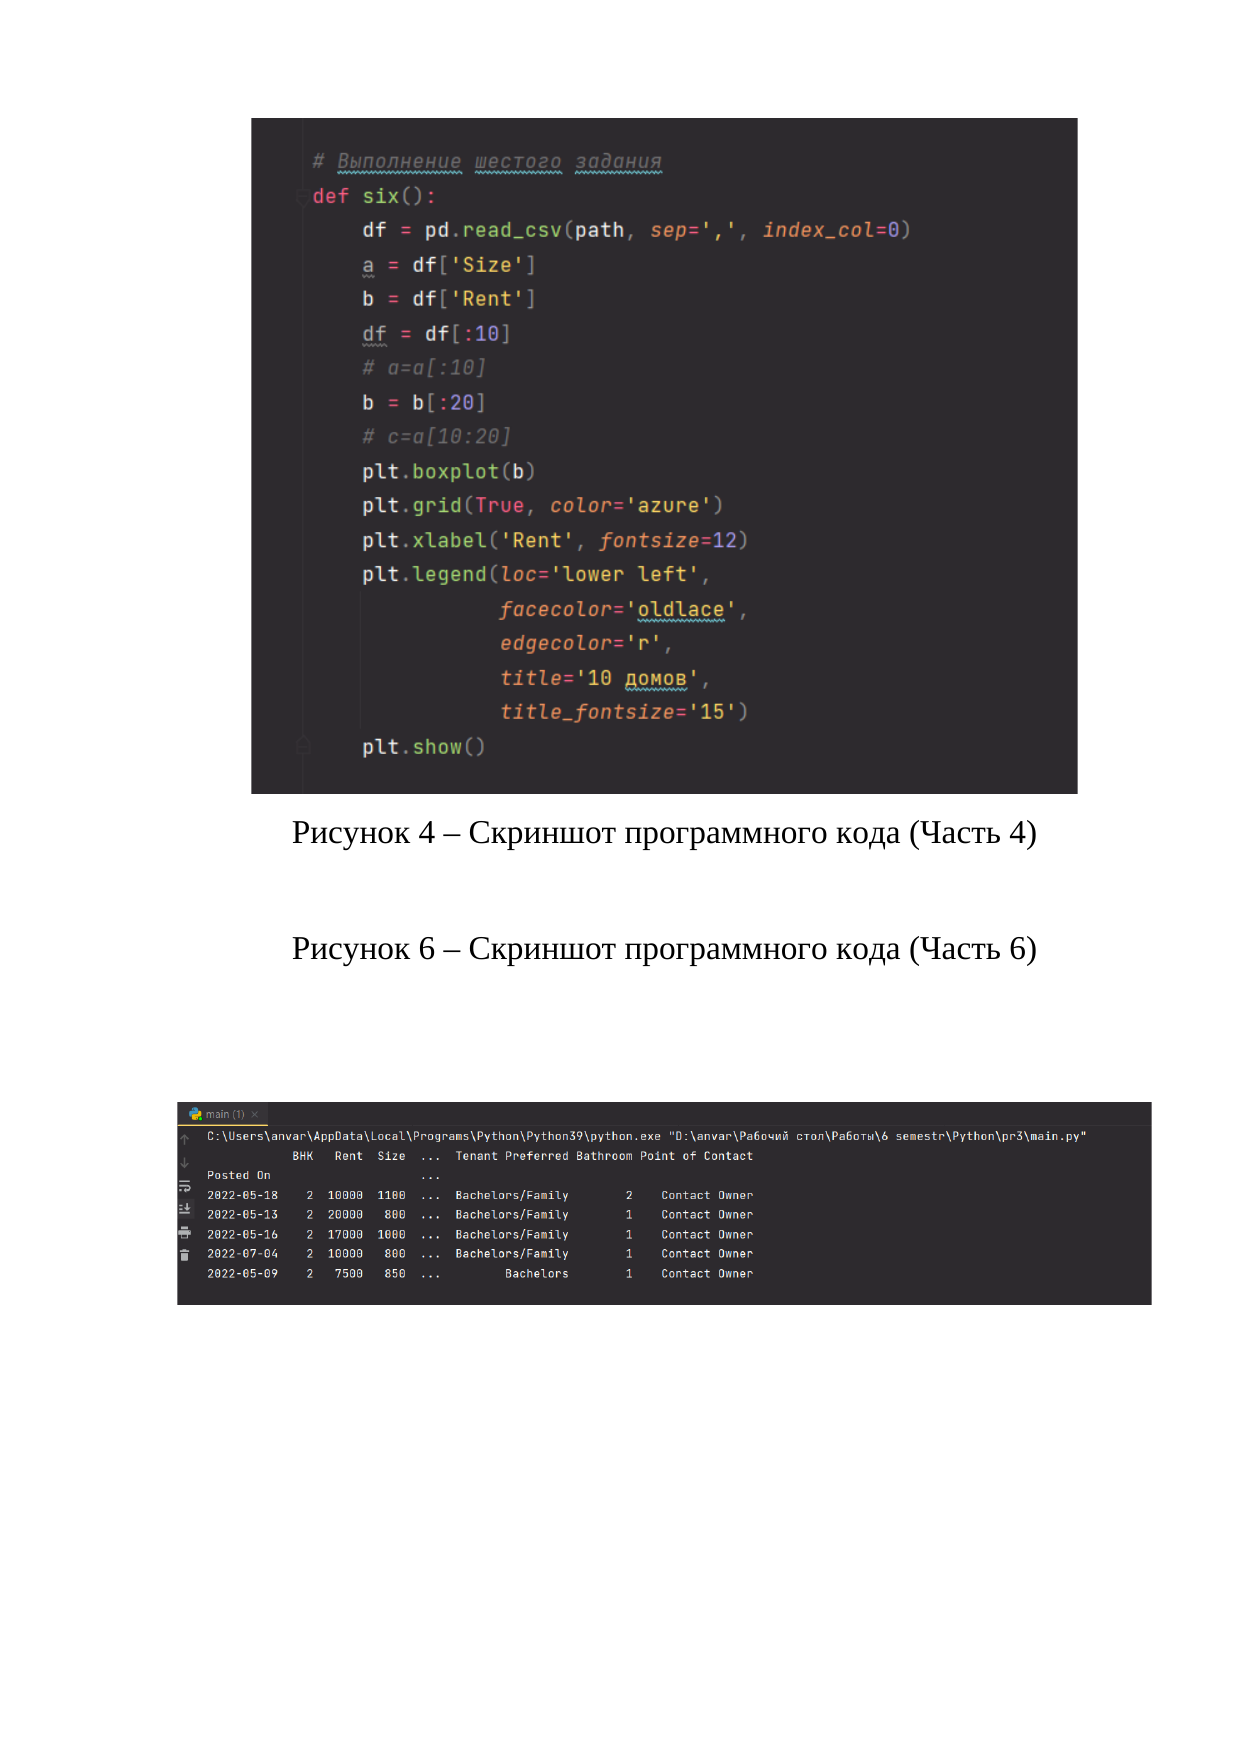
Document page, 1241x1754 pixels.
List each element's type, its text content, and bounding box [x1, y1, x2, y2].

text Рисунок 6 – Скриншот программного кода (Часть 6) [177, 928, 1152, 967]
text Рисунок 4 – Скриншот программного кода (Часть 4) [177, 812, 1152, 851]
picture [177, 1102, 1152, 1305]
picture [251, 118, 1078, 794]
